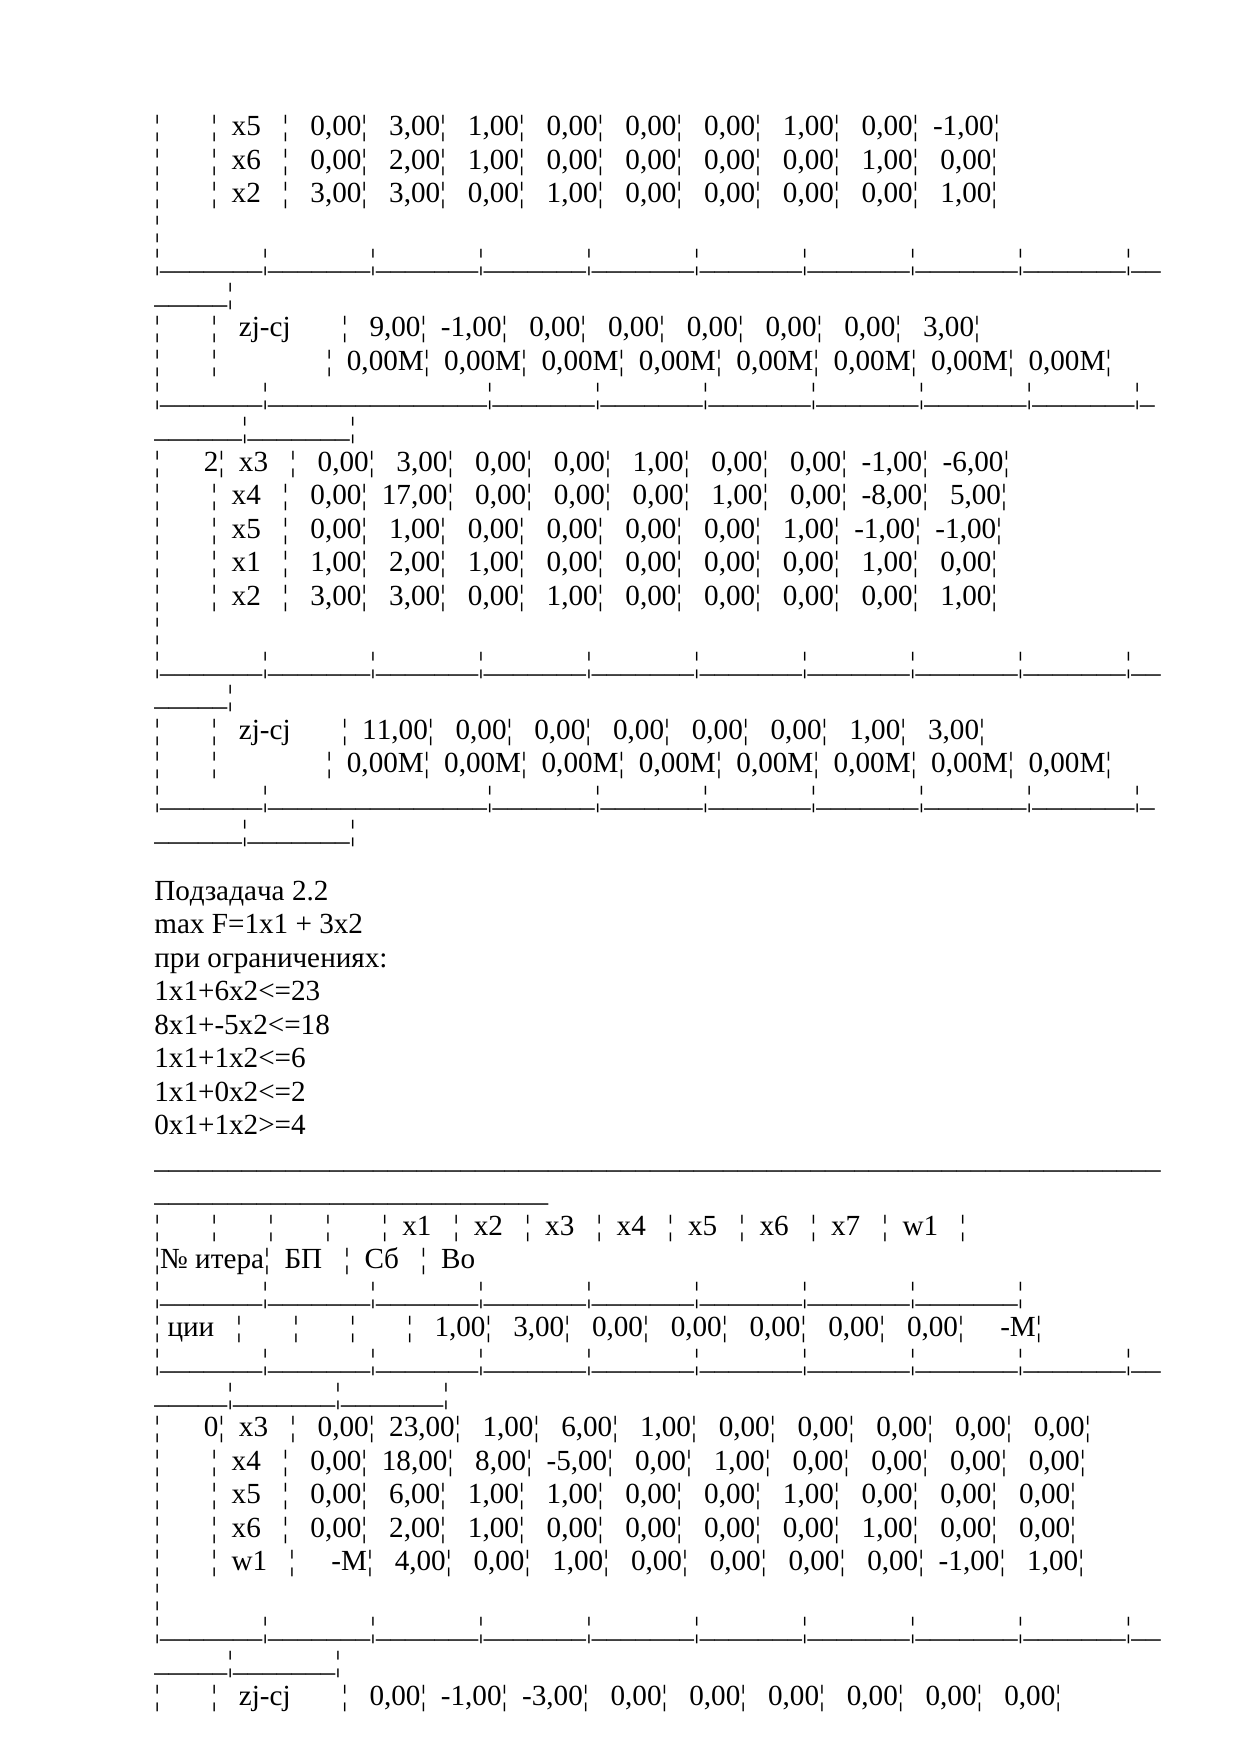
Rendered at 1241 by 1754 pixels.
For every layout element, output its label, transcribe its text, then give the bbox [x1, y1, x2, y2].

text ¦ ¦ zj-cj ¦ 0,00¦ -1,00¦ -3,00¦ 0,00¦ 0,00¦ 0,00¦ 0,00¦ 0,00¦ 0,00¦ [154, 1678, 1165, 1711]
text ¦ ¦ ¦ ¦ ¦ x1 ¦ x2 ¦ x3 ¦ x4 ¦ x5 ¦ x6 ¦ x7 ¦ w1 ¦ [154, 1208, 1165, 1242]
text ¦ ¦ x2 ¦ 3,00¦ 3,00¦ 0,00¦ 1,00¦ 0,00¦ 0,00¦ 0,00¦ 0,00¦ 1,00¦ [154, 175, 1165, 209]
text ¦ ¦ x5 ¦ 0,00¦ 3,00¦ 1,00¦ 0,00¦ 0,00¦ 0,00¦ 1,00¦ 0,00¦ -1,00¦ [154, 108, 1165, 142]
text ¦ ¦ x1 ¦ 1,00¦ 2,00¦ 1,00¦ 0,00¦ 0,00¦ 0,00¦ 0,00¦ 1,00¦ 0,00¦ [154, 544, 1165, 578]
text ¦ ции ¦ ¦ ¦ ¦ 1,00¦ 3,00¦ 0,00¦ 0,00¦ 0,00¦ 0,00¦ 0,00¦ -M¦ [154, 1309, 1165, 1342]
text Подзадача 2.2 [154, 873, 1165, 906]
text ¦ ¦ x6 ¦ 0,00¦ 2,00¦ 1,00¦ 0,00¦ 0,00¦ 0,00¦ 0,00¦ 1,00¦ 0,00¦ [154, 142, 1165, 175]
text при ограничениях: [154, 940, 1165, 973]
text max F=1x1 + 3x2 [154, 906, 1165, 940]
text 0x1+1x2>=4 [154, 1107, 1165, 1141]
text ¦ ¦ ¦ 0,00M¦ 0,00M¦ 0,00M¦ 0,00M¦ 0,00M¦ 0,00M¦ 0,00M¦ 0,00M¦ [154, 343, 1165, 377]
text ¦ ¦ x4 ¦ 0,00¦ 18,00¦ 8,00¦ -5,00¦ 0,00¦ 1,00¦ 0,00¦ 0,00¦ 0,00¦ 0,00¦ [154, 1443, 1165, 1476]
text ¦ ¦ x6 ¦ 0,00¦ 2,00¦ 1,00¦ 0,00¦ 0,00¦ 0,00¦ 0,00¦ 1,00¦ 0,00¦ 0,00¦ [154, 1510, 1165, 1543]
text ¦ ¦ x5 ¦ 0,00¦ 1,00¦ 0,00¦ 0,00¦ 0,00¦ 0,00¦ 1,00¦ -1,00¦ -1,00¦ [154, 511, 1165, 544]
text ¦_______¦_______________¦_______¦_______¦_______¦_______¦_______¦_______¦_______¦_______¦ [154, 779, 1165, 846]
text 8x1+-5x2<=18 [154, 1007, 1165, 1040]
text ¦ ¦ x2 ¦ 3,00¦ 3,00¦ 0,00¦ 1,00¦ 0,00¦ 0,00¦ 0,00¦ 0,00¦ 1,00¦ [154, 578, 1165, 611]
text 1x1+6x2<=23 [154, 973, 1165, 1007]
text ¦ 2¦ x3 ¦ 0,00¦ 3,00¦ 0,00¦ 0,00¦ 1,00¦ 0,00¦ 0,00¦ -1,00¦ -6,00¦ [154, 444, 1165, 477]
text ________________________________________________________________________________________________ [154, 1141, 1165, 1208]
text ¦ ¦ x4 ¦ 0,00¦ 17,00¦ 0,00¦ 0,00¦ 0,00¦ 1,00¦ 0,00¦ -8,00¦ 5,00¦ [154, 477, 1165, 511]
text ¦ ¦ zj-cj ¦ 11,00¦ 0,00¦ 0,00¦ 0,00¦ 0,00¦ 0,00¦ 1,00¦ 3,00¦ [154, 712, 1165, 746]
text ¦ ¦_______¦_______¦_______¦_______¦_______¦_______¦_______¦_______¦_______¦_______¦ [154, 611, 1165, 712]
text ¦№ итера¦ БП ¦ Cб ¦ Bо ¦_______¦_______¦_______¦_______¦_______¦_______¦_______¦_______¦ [154, 1242, 1165, 1309]
text ¦ ¦ ¦ 0,00M¦ 0,00M¦ 0,00M¦ 0,00M¦ 0,00M¦ 0,00M¦ 0,00M¦ 0,00M¦ [154, 746, 1165, 779]
text 1x1+0x2<=2 [154, 1074, 1165, 1107]
text ¦ 0¦ x3 ¦ 0,00¦ 23,00¦ 1,00¦ 6,00¦ 1,00¦ 0,00¦ 0,00¦ 0,00¦ 0,00¦ 0,00¦ [154, 1409, 1165, 1443]
text ¦ ¦_______¦_______¦_______¦_______¦_______¦_______¦_______¦_______¦_______¦_______¦ [154, 209, 1165, 309]
text ¦_______¦_______________¦_______¦_______¦_______¦_______¦_______¦_______¦_______¦_______¦ [154, 377, 1165, 444]
text ¦ ¦_______¦_______¦_______¦_______¦_______¦_______¦_______¦_______¦_______¦_______¦_______¦ [154, 1577, 1165, 1678]
text ¦_______¦_______¦_______¦_______¦_______¦_______¦_______¦_______¦_______¦_______¦_______¦_______¦ [154, 1342, 1165, 1409]
text ¦ ¦ zj-cj ¦ 9,00¦ -1,00¦ 0,00¦ 0,00¦ 0,00¦ 0,00¦ 0,00¦ 3,00¦ [154, 309, 1165, 343]
text ¦ ¦ w1 ¦ -M¦ 4,00¦ 0,00¦ 1,00¦ 0,00¦ 0,00¦ 0,00¦ 0,00¦ -1,00¦ 1,00¦ [154, 1543, 1165, 1577]
text 1x1+1x2<=6 [154, 1040, 1165, 1074]
text ¦ ¦ x5 ¦ 0,00¦ 6,00¦ 1,00¦ 1,00¦ 0,00¦ 0,00¦ 1,00¦ 0,00¦ 0,00¦ 0,00¦ [154, 1476, 1165, 1510]
